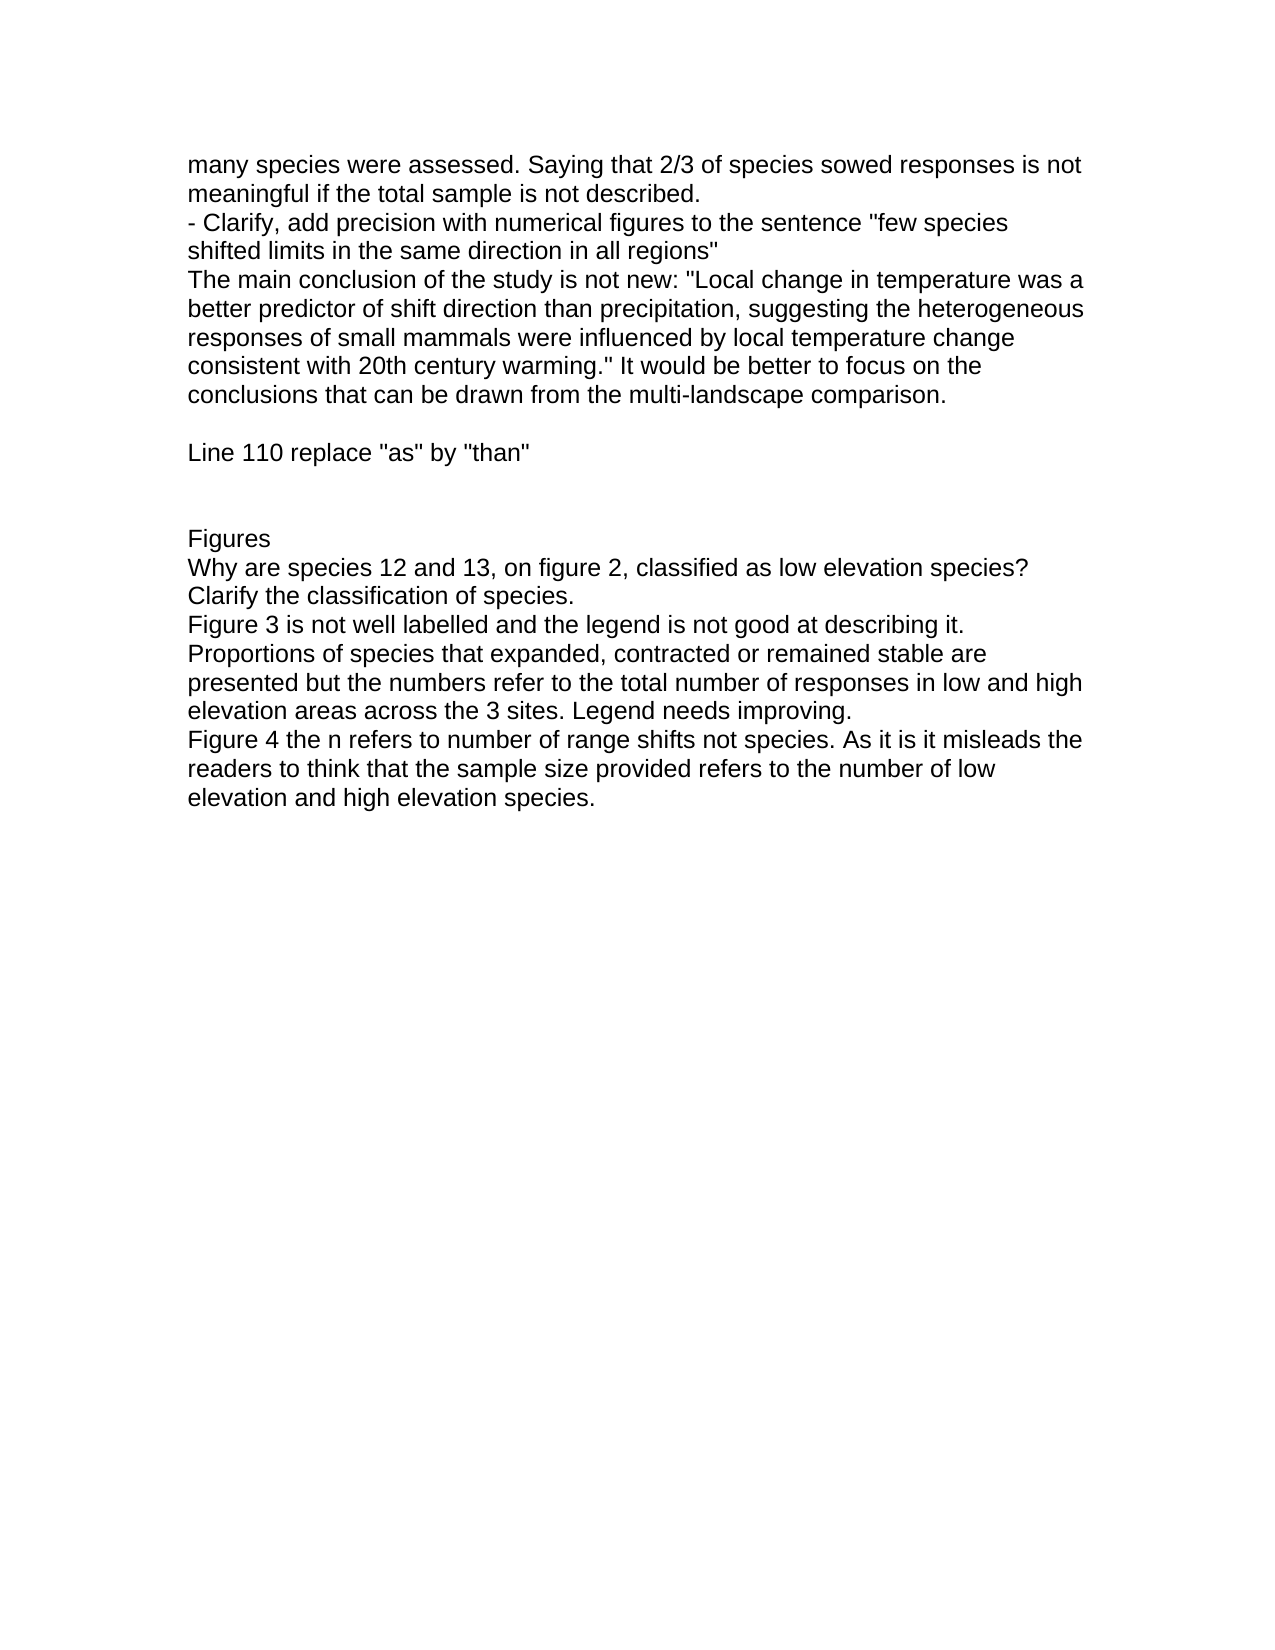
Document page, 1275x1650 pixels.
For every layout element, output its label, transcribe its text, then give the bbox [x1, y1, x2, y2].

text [187, 150, 1087, 207]
text Figures [187, 524, 1087, 552]
text Why are species 12 and 13, on figure 2, classified as low elevation species? Clarify the classification of species. [187, 552, 1087, 610]
text Figure 3 is not well labelled and the legend is not good at describing it. Proportions of species that expanded, contracted or remained stable are presented but the numbers refer to the total number of responses in low and high elevation areas across the 3 sites. Legend needs improving. [187, 610, 1087, 725]
text - Clarify, add precision with numerical figures to the sentence "few species shifted limits in the same direction in all regions" [187, 207, 1087, 265]
text Line 110 replace "as" by "than" [187, 437, 1087, 466]
text The main conclusion of the study is not new: "Local change in temperature was a better predictor of shift direction than precipitation, suggesting the heterogeneous responses of small mammals were influenced by local temperature change consistent with 20th century warming." It would be better to focus on the conclusions that can be drawn from the multi-landscape comparison. [187, 265, 1087, 409]
text Figure 4 the n refers to number of range shifts not species. As it is it misleads the readers to think that the sample size provided refers to the number of low elevation and high elevation species. [187, 725, 1087, 811]
